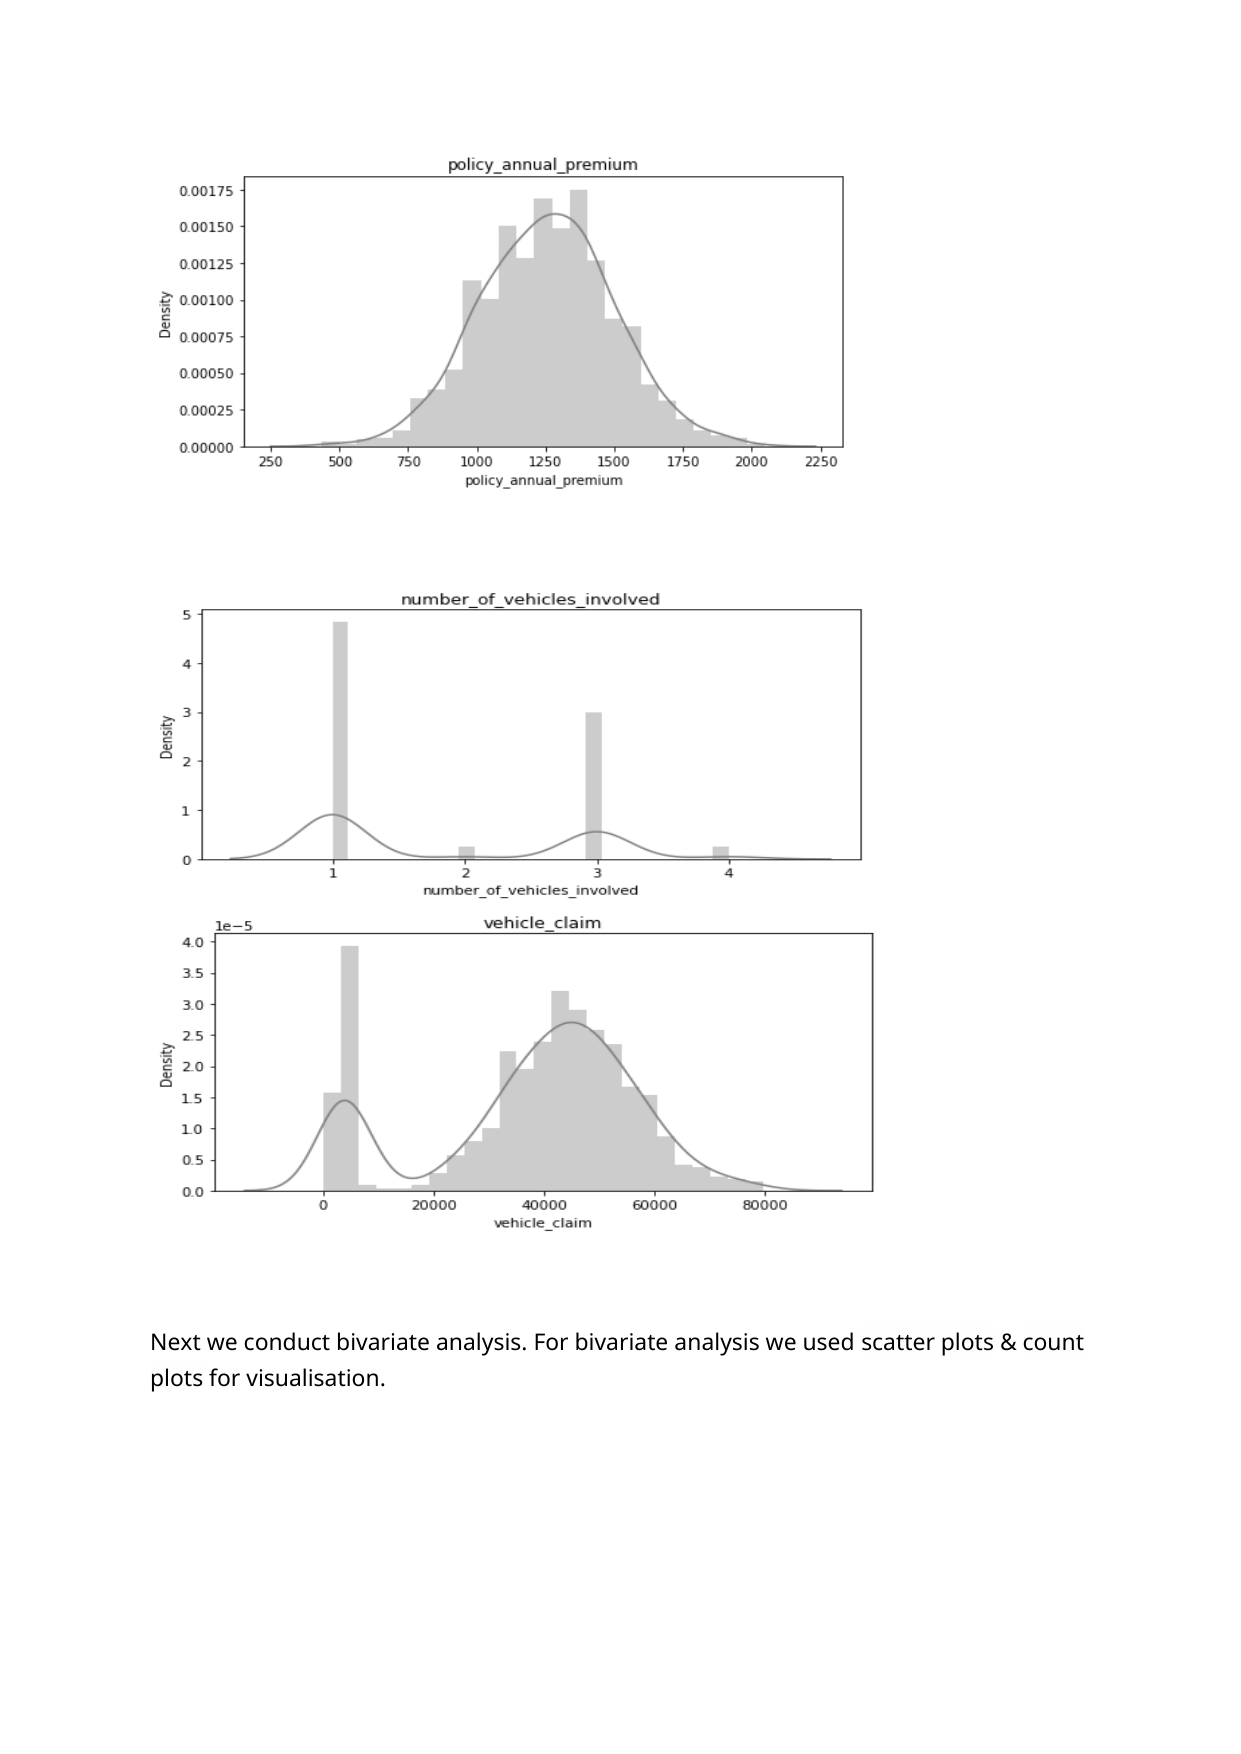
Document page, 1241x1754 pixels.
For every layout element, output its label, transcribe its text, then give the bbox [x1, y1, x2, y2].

picture [150, 907, 881, 1237]
text Next we conduct bivariate analysis. For bivariate analysis we used scatter plots & count plots for visualisation. [150, 1326, 1090, 1393]
picture [150, 584, 871, 904]
picture [150, 150, 852, 495]
